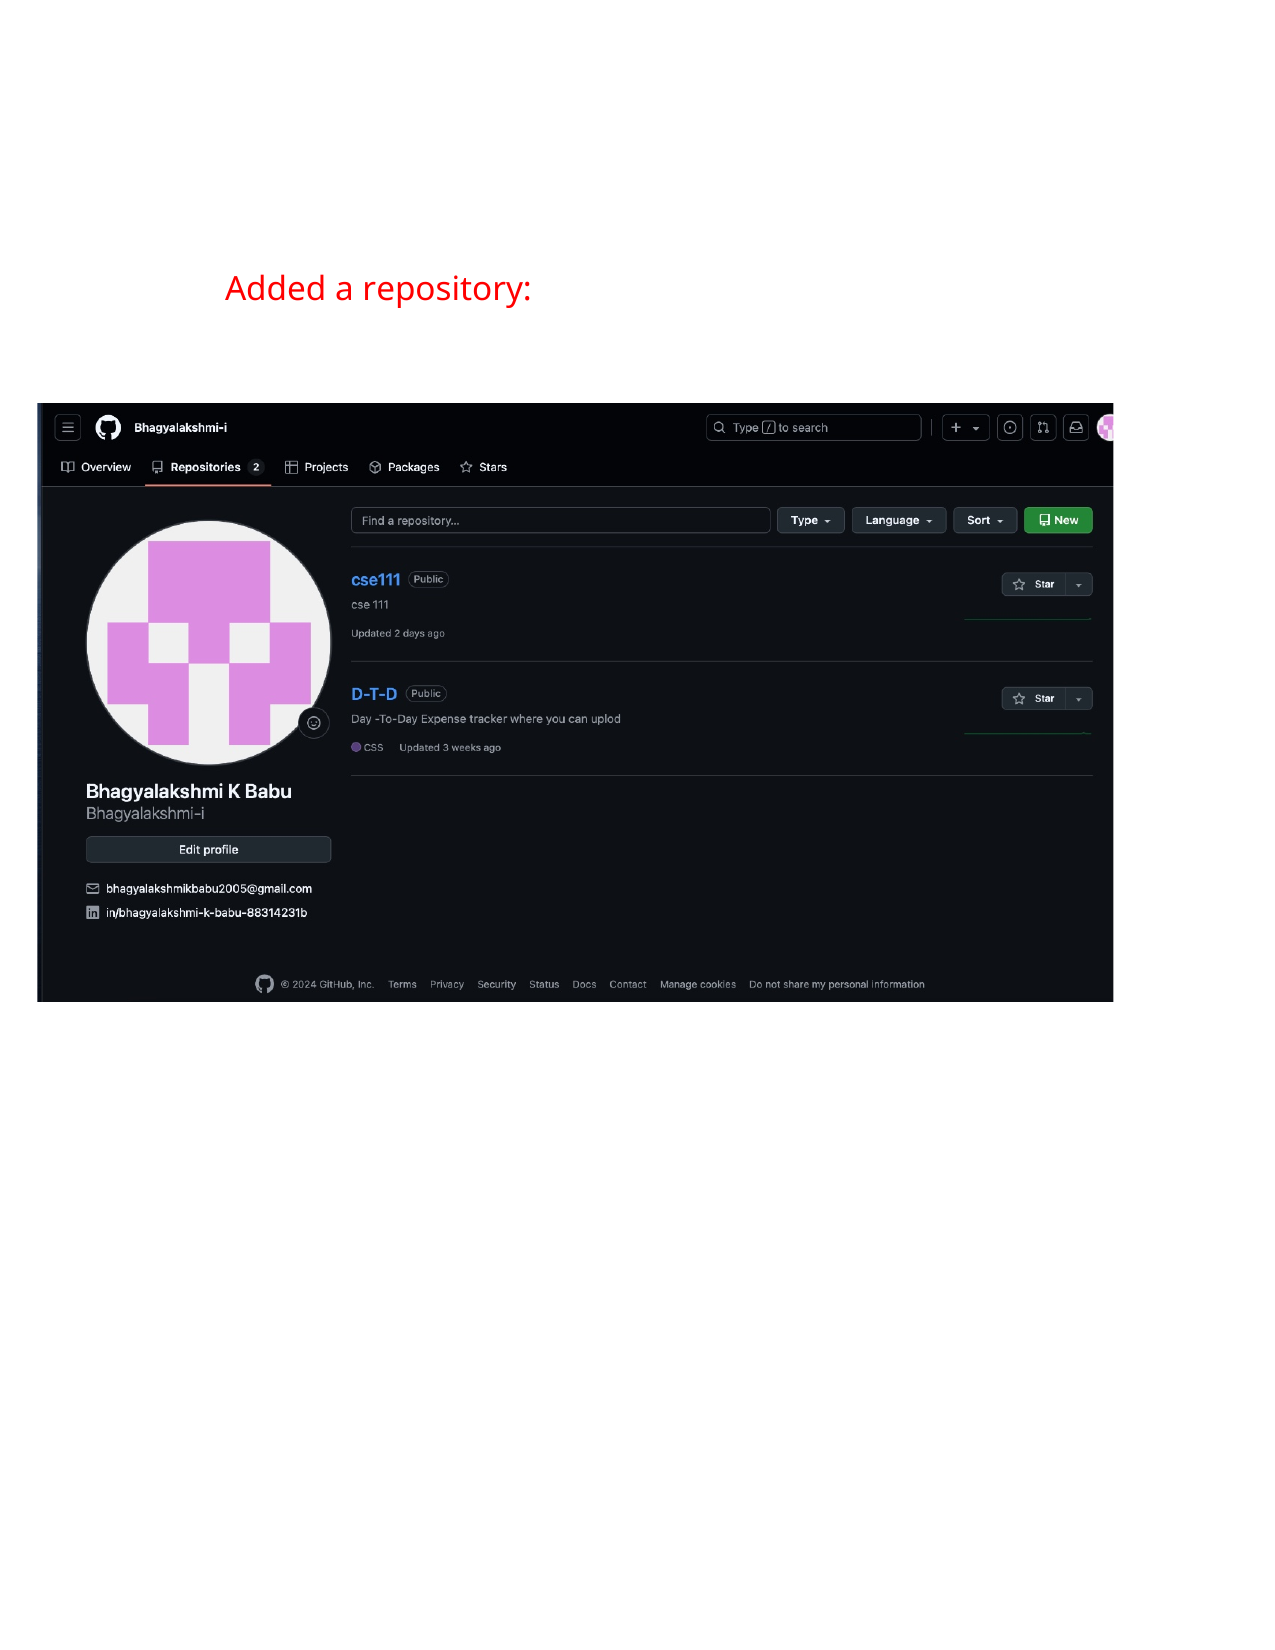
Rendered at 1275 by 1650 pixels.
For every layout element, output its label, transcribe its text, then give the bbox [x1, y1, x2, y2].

picture [37, 403, 1114, 1002]
list Added a repository: [225, 264, 1229, 310]
